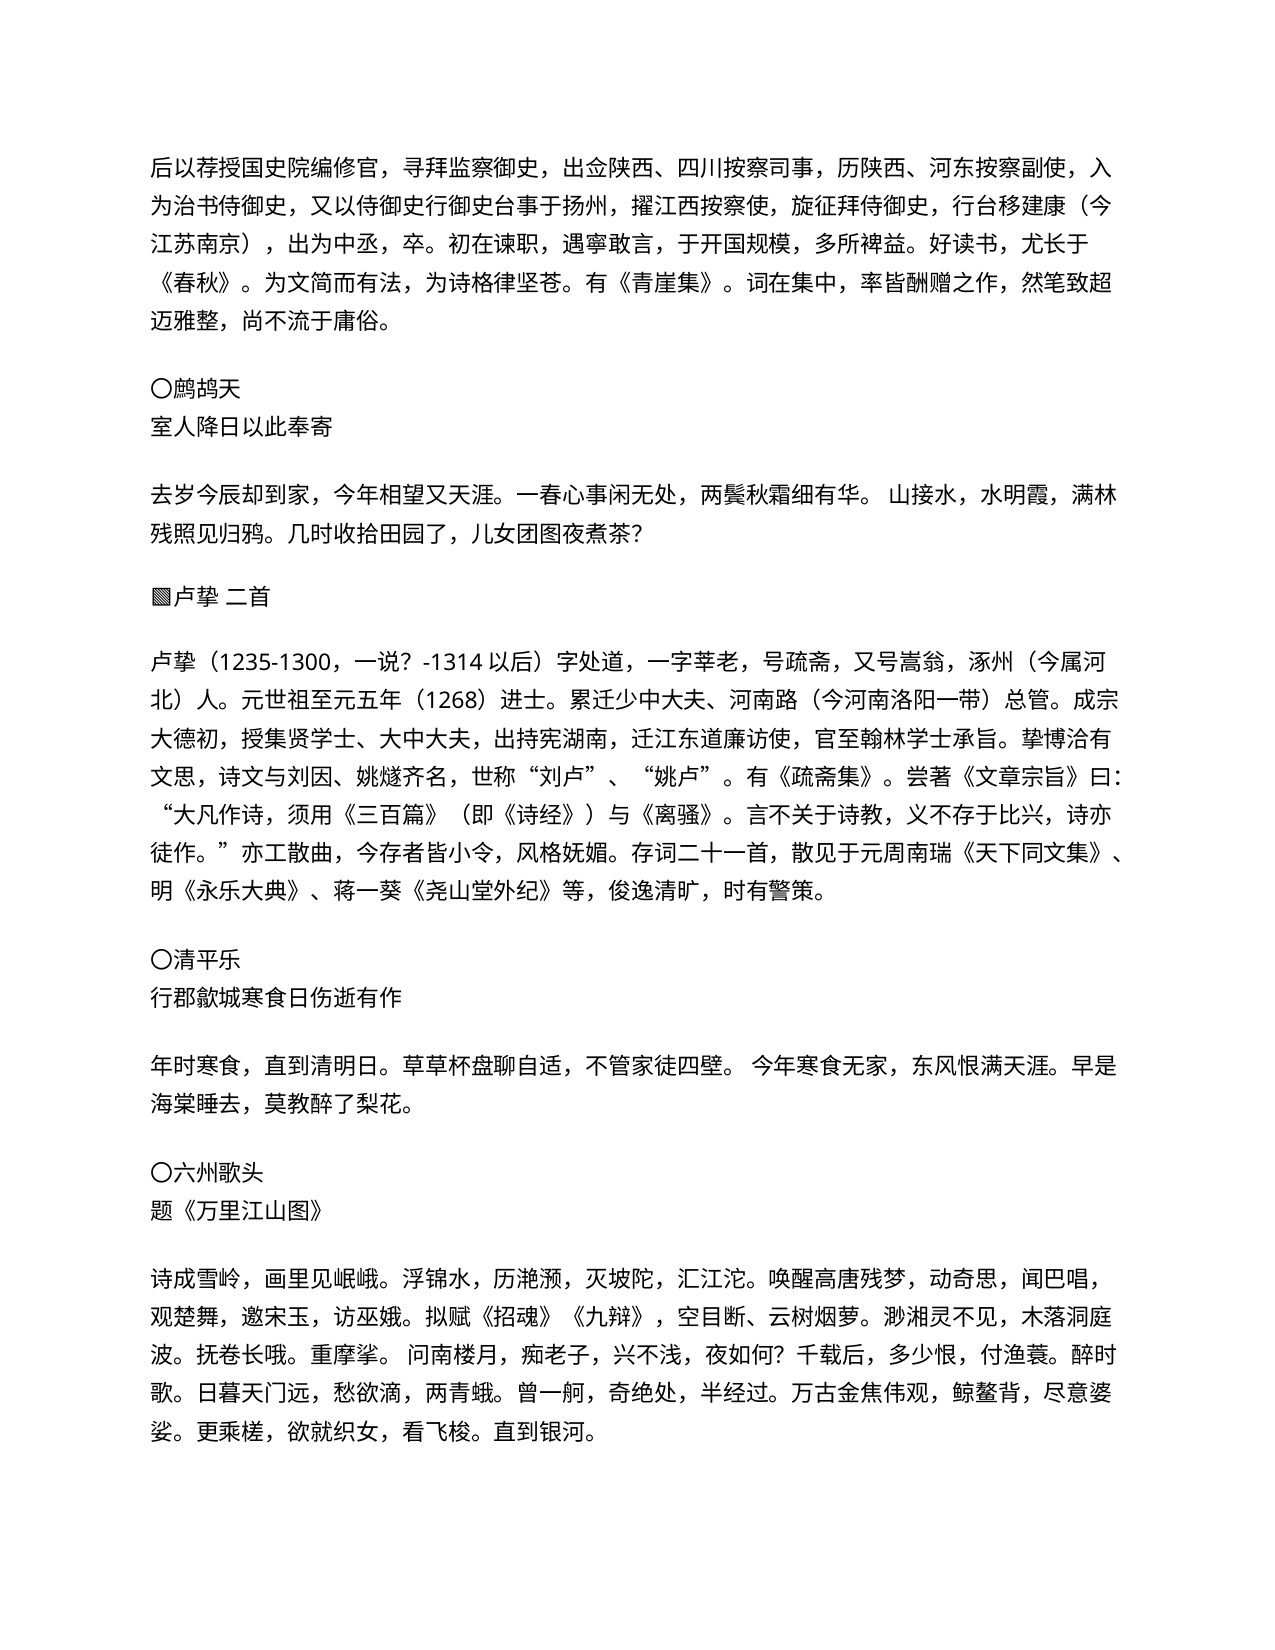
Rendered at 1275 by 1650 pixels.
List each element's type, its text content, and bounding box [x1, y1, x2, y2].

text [150, 150, 1125, 336]
text 年时寒食，直到清明日。草草杯盘聊自适，不管家徒四壁。 今年寒食无家，东风恨满天涯。早是海棠睡去，莫教醉了梨花。 [150, 1048, 1125, 1119]
text 卢挚（1235-1300，一说？-1314以后）字处道，一字莘老，号疏斋，又号嵩翁，涿州（今属河北）人。元世祖至元五年（1268）进士。累迁少中大夫、河南路（今河南洛阳一带）总管。成宗大德初，授集贤学士、大中大夫，出持宪湖南，迁江东道廉访使，官至翰林学士承旨。挚博洽有文思，诗文与刘因、姚燧齐名，世称“刘卢”、“姚卢”。有《疏斋集》。尝著《文章宗旨》曰：“大凡作诗，须用《三百篇》（即《诗经》）与《离骚》。言不关于诗教，义不存于比兴，诗亦徒作。”亦工散曲，今存者皆小令，风格妩媚。存词二十一首，散见于元周南瑞《天下同文集》、明《永乐大典》、蒋一葵《尧山堂外纪》等，俊逸清旷，时有警策。 [150, 644, 1125, 906]
text 题《万里江山图》 [150, 1192, 1125, 1226]
text 〇清平乐 [150, 941, 1125, 975]
text 〇鹧鸪天 [150, 371, 1125, 404]
text 去岁今辰却到家，今年相望又天涯。一春心事闲无处，两鬓秋霜细有华。 山接水，水明霞，满林残照见归鸦。几时收拾田园了，儿女团图夜煮茶？ [150, 477, 1125, 549]
text 室人降日以此奉寄 [150, 409, 1125, 442]
text 〇六州歌头 [150, 1154, 1125, 1188]
text 行郡歙城寒食日伤逝有作 [150, 979, 1125, 1013]
text 🟩卢挚 二首 [150, 584, 1125, 610]
text 诗成雪岭，画里见岷峨。浮锦水，历滟滪，灭坡陀，汇江沱。唤醒高唐残梦，动奇思，闻巴唱，观楚舞，邀宋玉，访巫娥。拟赋《招魂》《九辩》，空目断、云树烟萝。渺湘灵不见，木落洞庭波。抚卷长哦。重摩挲。 问南楼月，痴老子，兴不浅，夜如何？千载后，多少恨，付渔蓑。醉时歌。日暮天门远，愁欲滴，两青蛾。曾一舸，奇绝处，半经过。万古金焦伟观，鲸鳌背，尽意婆娑。更乘槎，欲就织女，看飞梭。直到银河。 [150, 1261, 1125, 1447]
